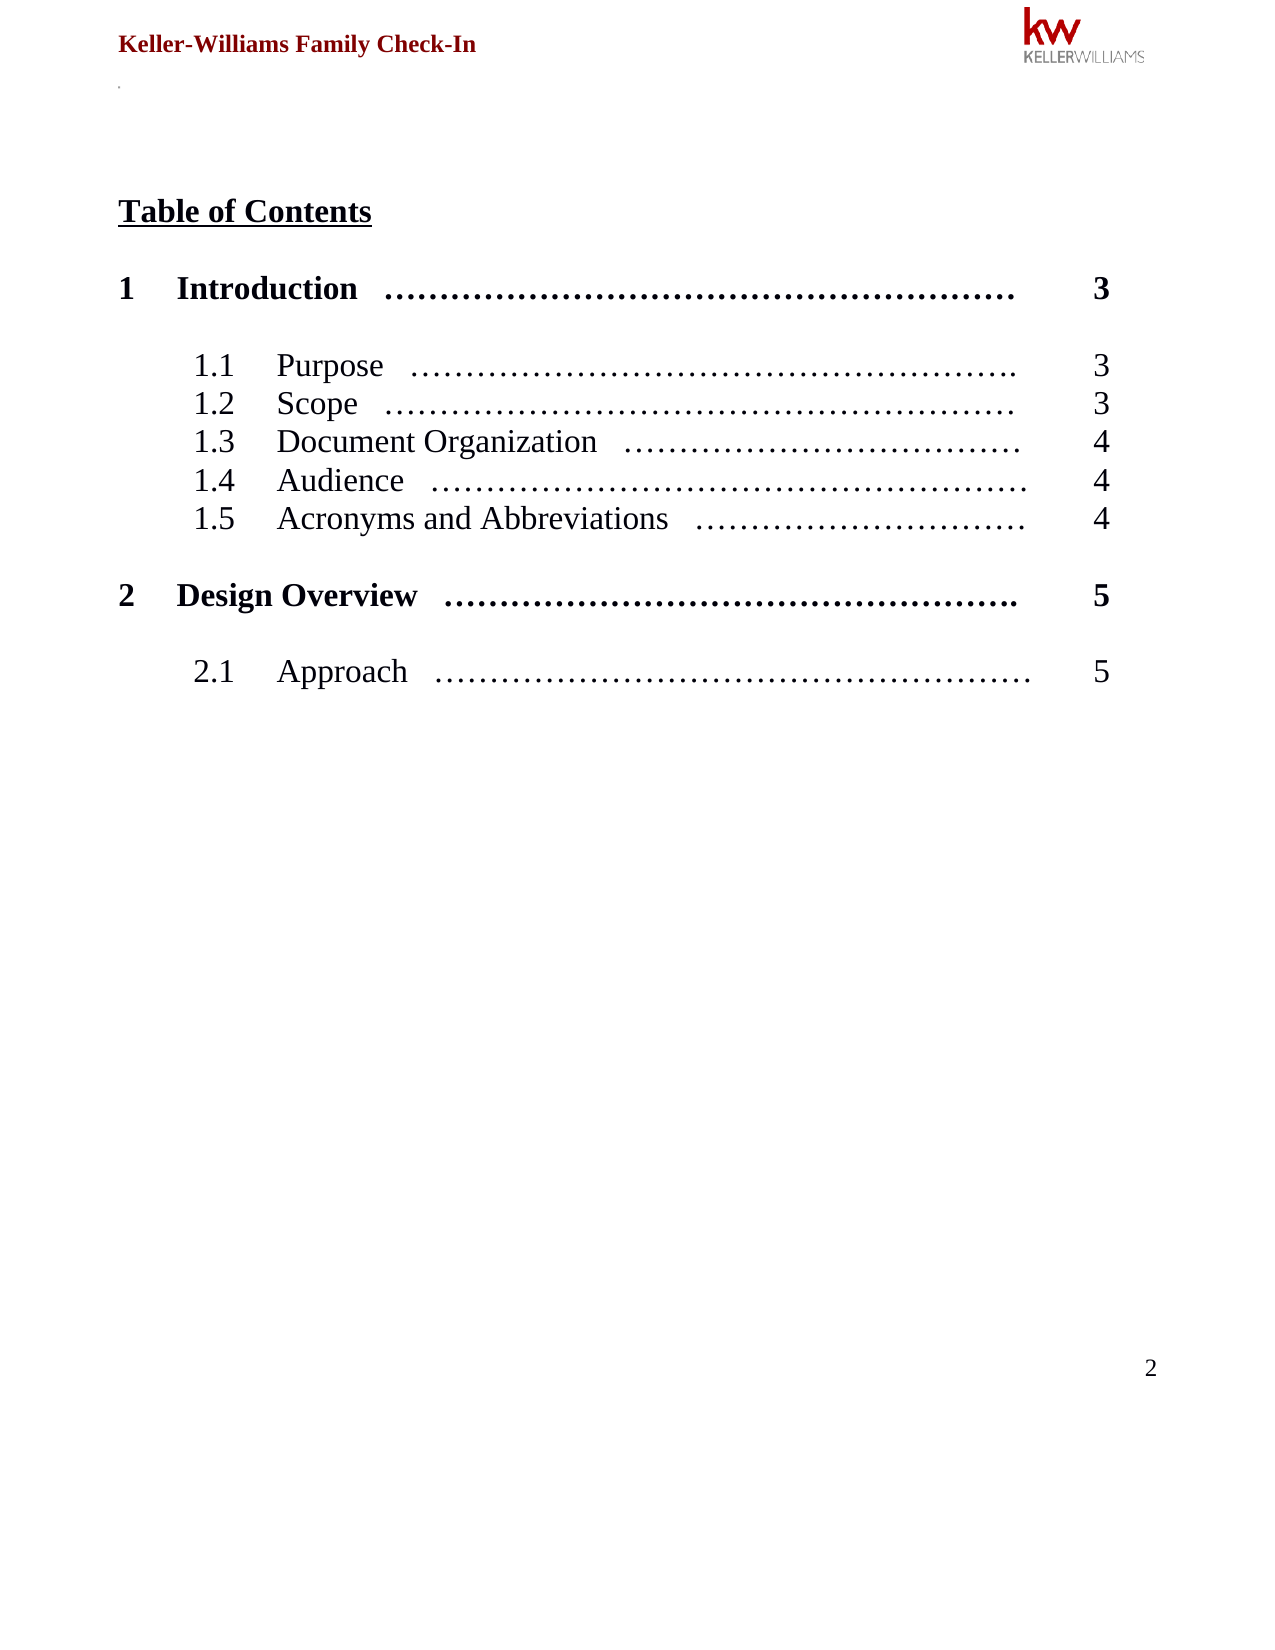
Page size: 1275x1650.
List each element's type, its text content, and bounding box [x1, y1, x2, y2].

text 1.3 Document Organization ……………………………… 4 [118, 422, 1157, 460]
text 2 Design Overview ……………………………………………. 5 [118, 575, 1157, 613]
text 1.5 Acronyms and Abbreviations ………………………… 4 [118, 498, 1157, 537]
text 1.2 Scope ………………………………………………… 3 [118, 383, 1157, 422]
text Table of Contents [118, 192, 1157, 230]
text 2.1 Approach ……………………………………………… 5 [118, 652, 1157, 690]
text 1 Introduction ………………………………………………… 3 [118, 268, 1157, 307]
text 1.1 Purpose ………………………………………………. 3 [118, 345, 1157, 383]
text 1.4 Audience ……………………………………………… 4 [118, 460, 1157, 498]
picture [1024, 7, 1144, 63]
